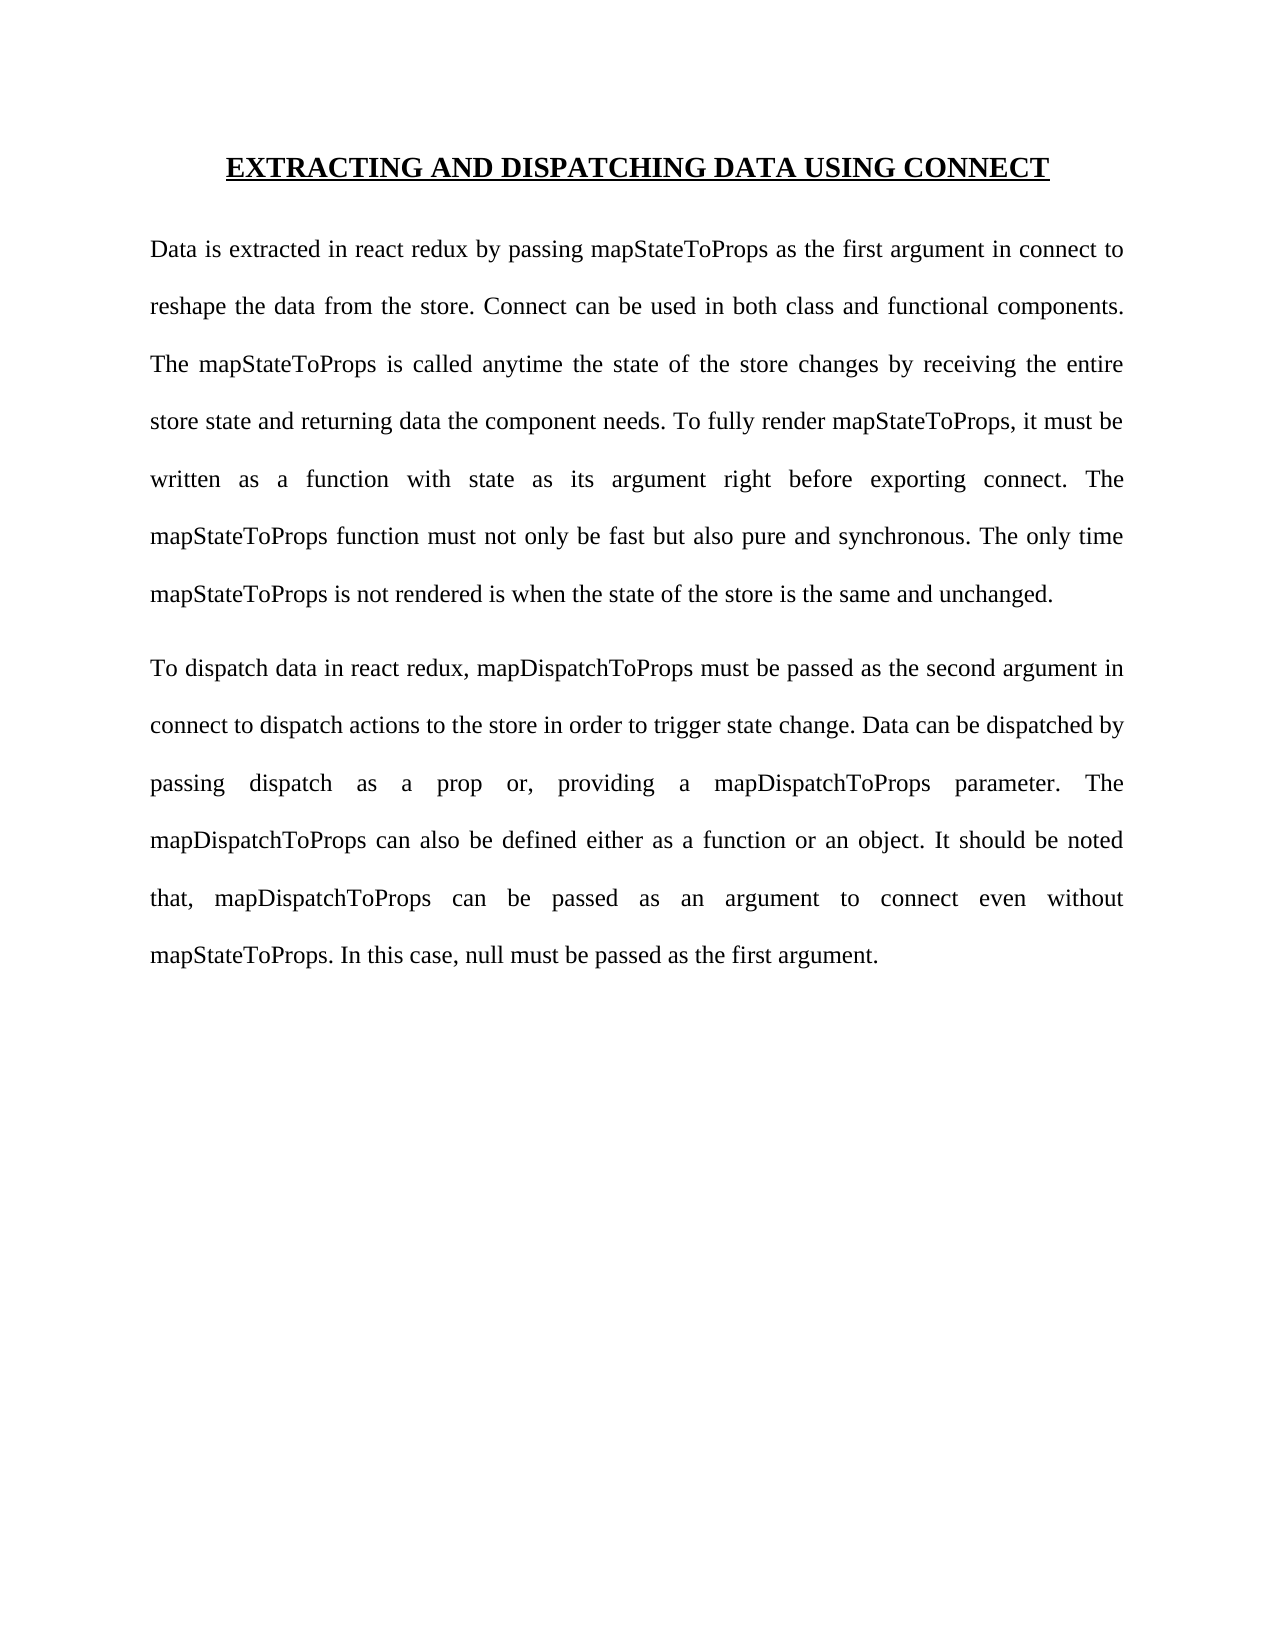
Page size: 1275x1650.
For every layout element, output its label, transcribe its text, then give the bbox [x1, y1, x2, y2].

text EXTRACTING AND DISPATCHING DATA USING CONNECT [150, 150, 1125, 183]
text To dispatch data in react redux, mapDispatchToProps must be passed as the second argument in connect to dispatch actions to the store in order to trigger state change. Data can be dispatched by passing dispatch as a prop or, providing a mapDispatchToProps parameter. The mapDispatchToProps can also be defined either as a function or an object. It should be noted that, mapDispatchToProps can be passed as an argument to connect even without mapStateToProps. In this case, null must be passed as the first argument. [150, 653, 1125, 969]
text Data is extracted in react redux by passing mapStateToProps as the first argument in connect to reshape the data from the store. Connect can be used in both class and functional components. The mapStateToProps is called anytime the state of the store changes by receiving the entire store state and returning data the component needs. To fully render mapStateToProps, it must be written as a function with state as its argument right before exporting connect. The mapStateToProps function must not only be fast but also pure and synchronous. The only time mapStateToProps is not rendered is when the state of the store is the same and unchanged. [150, 234, 1125, 607]
